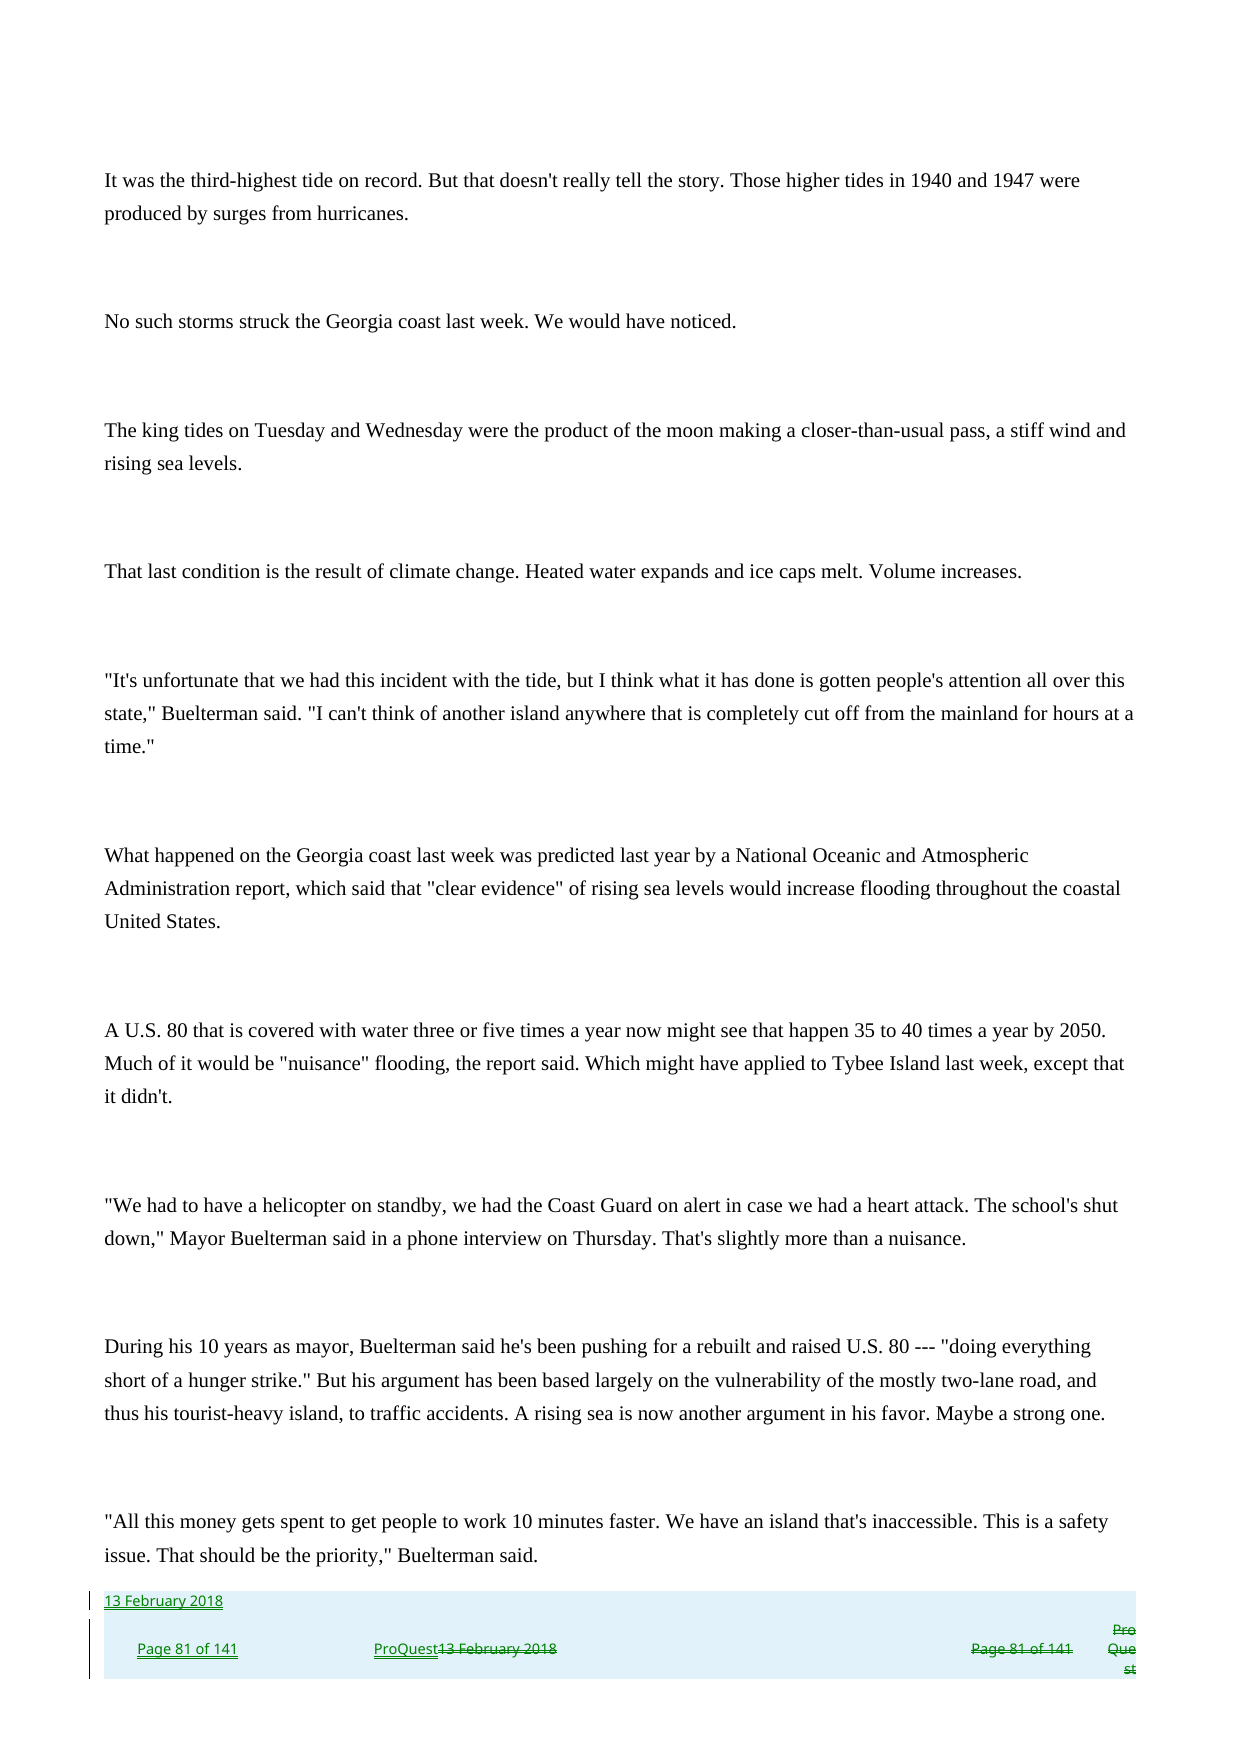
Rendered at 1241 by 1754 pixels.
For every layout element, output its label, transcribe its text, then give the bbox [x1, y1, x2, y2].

text The king tides on Tuesday and Wednesday were the product of the moon making a closer-than-usual pass, a stiff wind and rising sea levels. [104, 408, 1136, 475]
text A U.S. 80 that is covered with water three or five times a year now might see that happen 35 to 40 times a year by 2050. Much of it would be "nuisance" flooding, the report said. Which might have applied to Tybee Island last week, except that it didn't. [104, 1008, 1136, 1108]
text It was the third-highest tide on record. But that doesn't really tell the story. Those higher tides in 1940 and 1947 were produced by surges from hurricanes. [104, 158, 1136, 225]
text That last condition is the result of climate change. Heated water expands and ice caps melt. Volume increases. [104, 550, 1136, 583]
text What happened on the Georgia coast last week was predicted last year by a National Oceanic and Atmospheric Administration report, which said that "clear evidence" of rising sea levels would increase flooding throughout the coastal United States. [104, 833, 1136, 933]
text "It's unfortunate that we had this incident with the tide, but I think what it has done is gotten people's attention all over this state," Buelterman said. "I can't think of another island anywhere that is completely cut off from the mainland for hours at a time." [104, 658, 1136, 758]
text During his 10 years as mayor, Buelterman said he's been pushing for a rebuilt and raised U.S. 80 --- "doing everything short of a hunger strike." But his argument has been based largely on the vulnerability of the mostly two-lane road, and thus his tourist-heavy island, to traffic accidents. A rising sea is now another argument in his favor. Maybe a strong one. [104, 1325, 1136, 1425]
text "We had to have a helicopter on standby, we had the Coast Guard on alert in case we had a heart attack. The school's shut down," Mayor Buelterman said in a phone interview on Thursday. That's slightly more than a nuisance. [104, 1183, 1136, 1250]
text No such storms struck the Georgia coast last week. We would have noticed. [104, 300, 1136, 333]
text "All this money gets spent to get people to work 10 minutes faster. We have an island that's inaccessible. This is a safety issue. That should be the priority," Buelterman said. [104, 1500, 1136, 1567]
